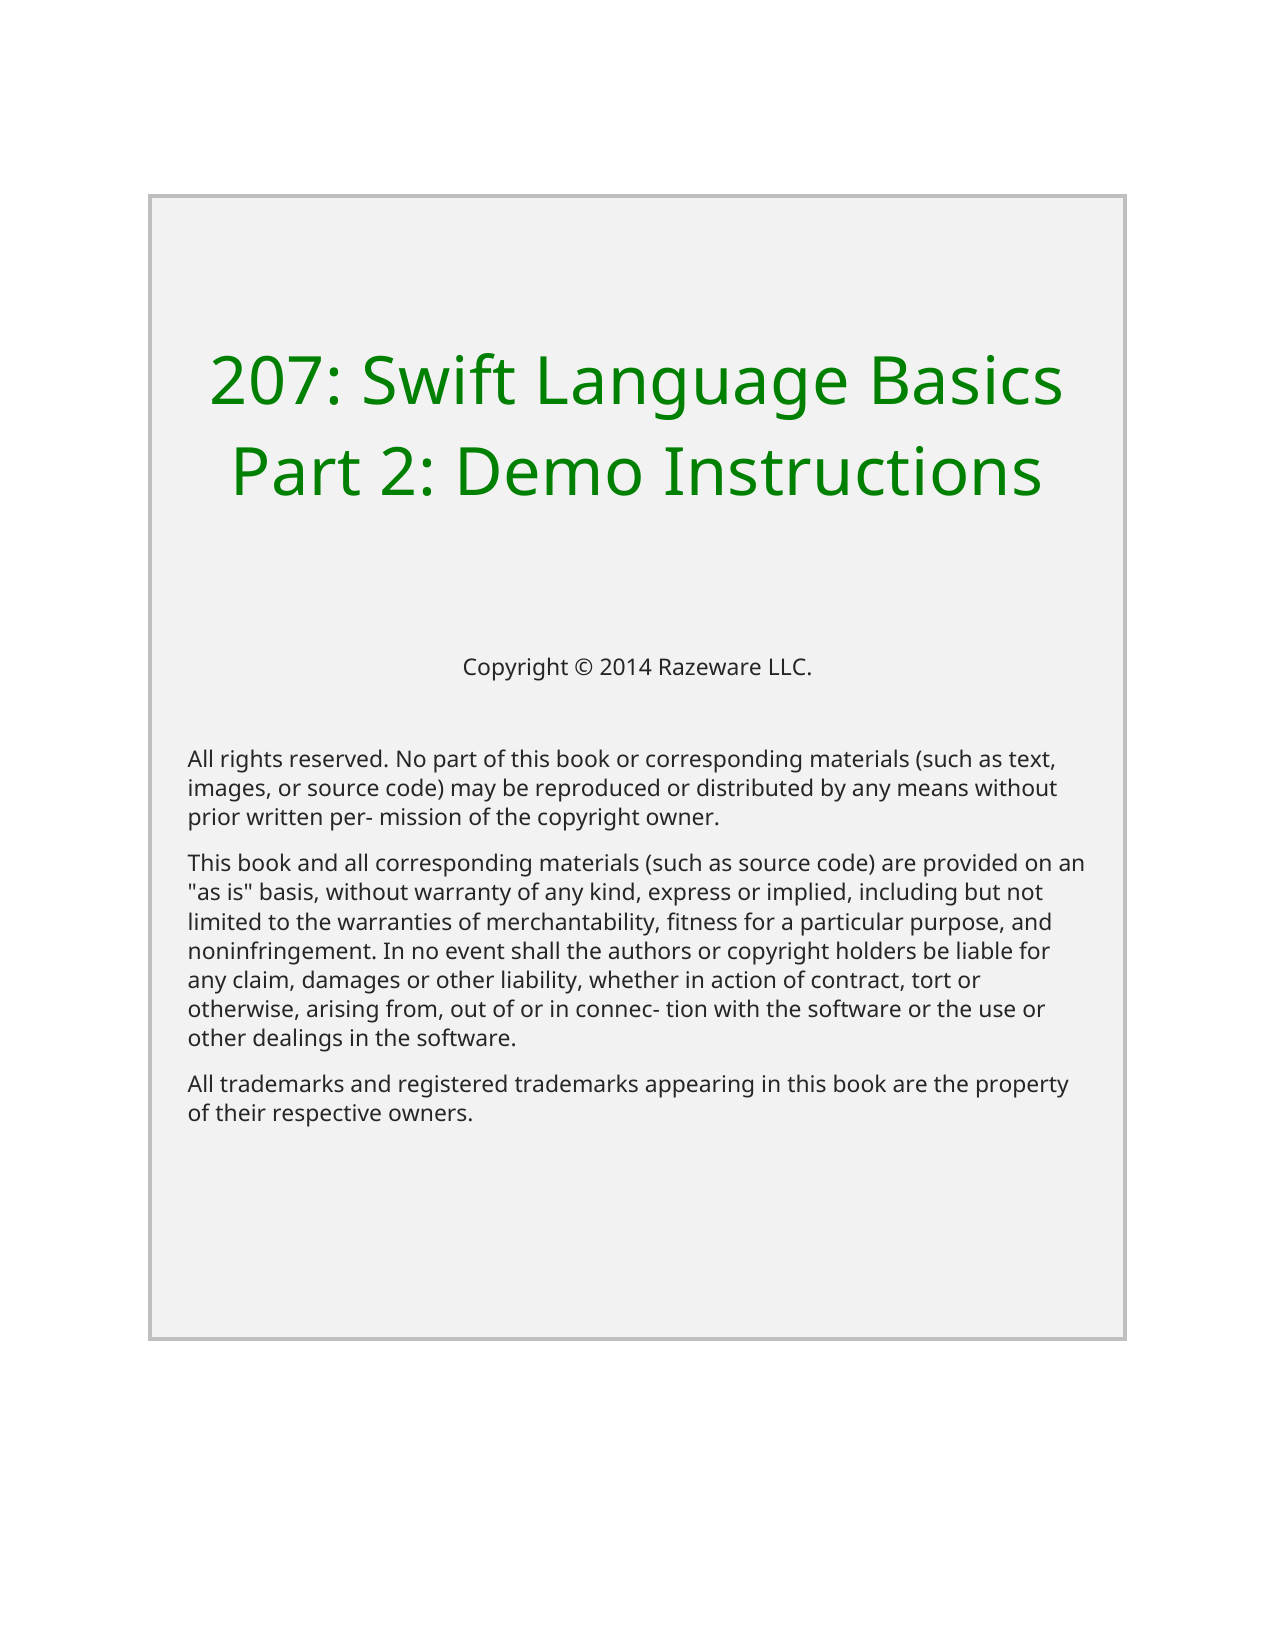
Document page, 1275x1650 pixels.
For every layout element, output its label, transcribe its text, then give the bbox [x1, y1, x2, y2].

text All rights reserved. No part of this book or corresponding materials (such as text, images, or source code) may be reproduced or distributed by any means without prior written per- mission of the copyright owner. [187, 744, 1087, 832]
text Copyright © 2014 Razeware LLC. [187, 652, 1087, 682]
text This book and all corresponding materials (such as source code) are provided on an "as is" basis, without warranty of any kind, express or implied, including but not limited to the warranties of merchantability, fitness for a particular purpose, and noninfringement. In no event shall the authors or copyright holders be liable for any claim, damages or other liability, whether in action of contract, tort or otherwise, arising from, out of or in connec- tion with the software or the use or other dealings in the software. [187, 848, 1087, 1052]
title Part 2: Demo Instructions [180, 424, 1095, 515]
text All trademarks and registered trademarks appearing in this book are the property of their respective owners. [187, 1069, 1087, 1127]
title 207: Swift Language Basics [180, 333, 1095, 424]
